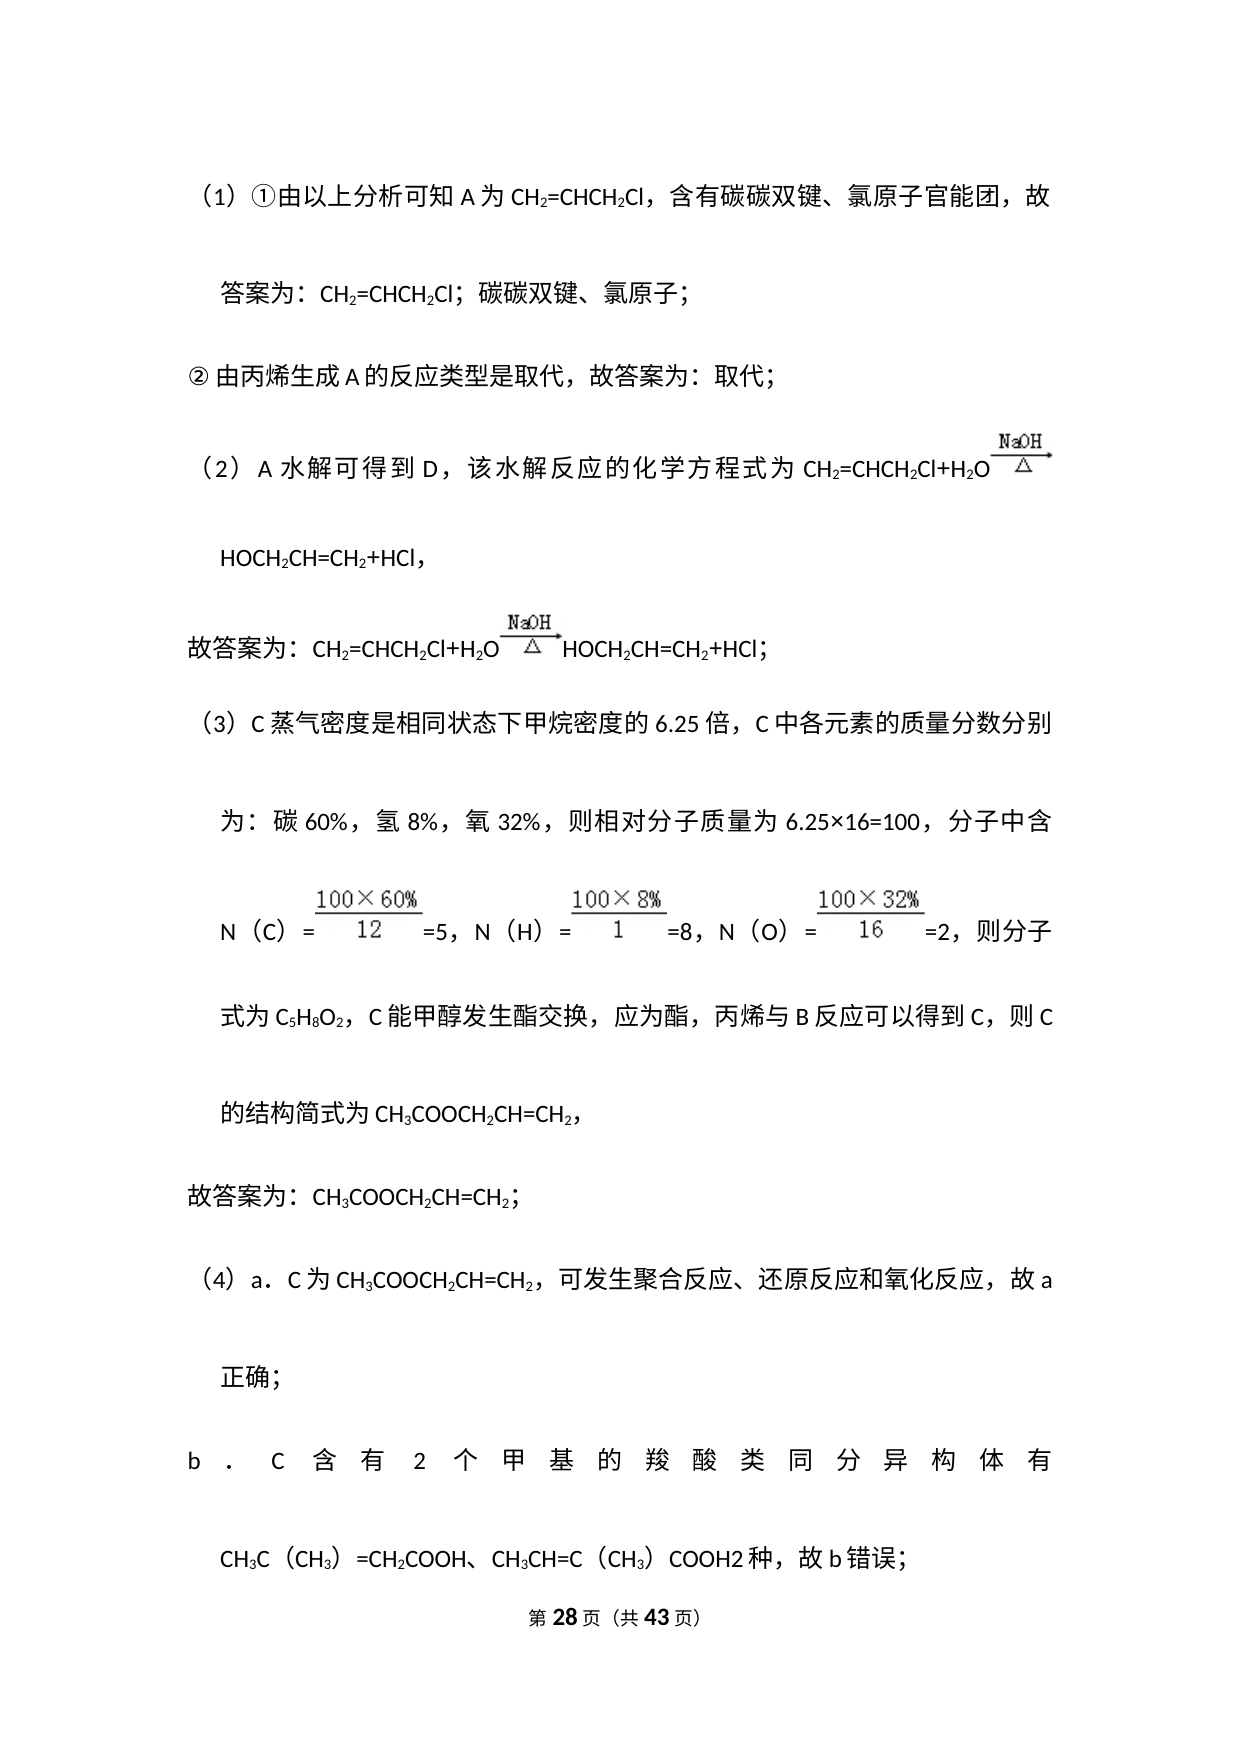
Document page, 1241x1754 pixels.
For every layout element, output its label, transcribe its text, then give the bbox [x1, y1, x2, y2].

text （3）C蒸气密度是相同状态下甲烷密度的6.25倍，C中各元素的质量分数分别为：碳60%，氢8%，氧32%，则相对分子质量为6.25×16=100，分子中含N（C）==5，N（H）==8，N（O）==2，则分子式为C5H8O2，C能甲醇发生酯交换，应为酯，丙烯与B反应可以得到C，则C的结构简式为CH3COOCH2CH=CH2， [187, 689, 1053, 1144]
text b．C含有2个甲基的羧酸类同分异构体有CH3C（CH3）=CH2COOH、CH3CH=C（CH3）COOH2种，故b错误； [187, 1426, 1053, 1589]
text （1）①由以上分析可知A为CH2=CHCH2Cl，含有碳碳双键、氯原子官能团，故答案为：CH2=CHCH2Cl；碳碳双键、氯原子； [187, 162, 1053, 324]
text ②由丙烯生成A的反应类型是取代，故答案为：取代； [187, 342, 1053, 407]
picture [990, 431, 1053, 477]
text 故答案为：CH3COOCH2CH=CH2； [187, 1162, 1053, 1227]
picture [816, 885, 925, 941]
text （4）a．C为CH3COOCH2CH=CH2，可发生聚合反应、还原反应和氧化反应，故a正确； [187, 1246, 1053, 1408]
picture [315, 885, 423, 941]
picture [499, 612, 562, 658]
text （2）A水解可得到D，该水解反应的化学方程式为CH2=CHCH2Cl+H2OHOCH2CH=CH2+HCl， [187, 426, 1053, 588]
text 故答案为：CH2=CHCH2Cl+H2OHOCH2CH=CH2+HCl； [187, 606, 1053, 671]
picture [571, 885, 667, 941]
